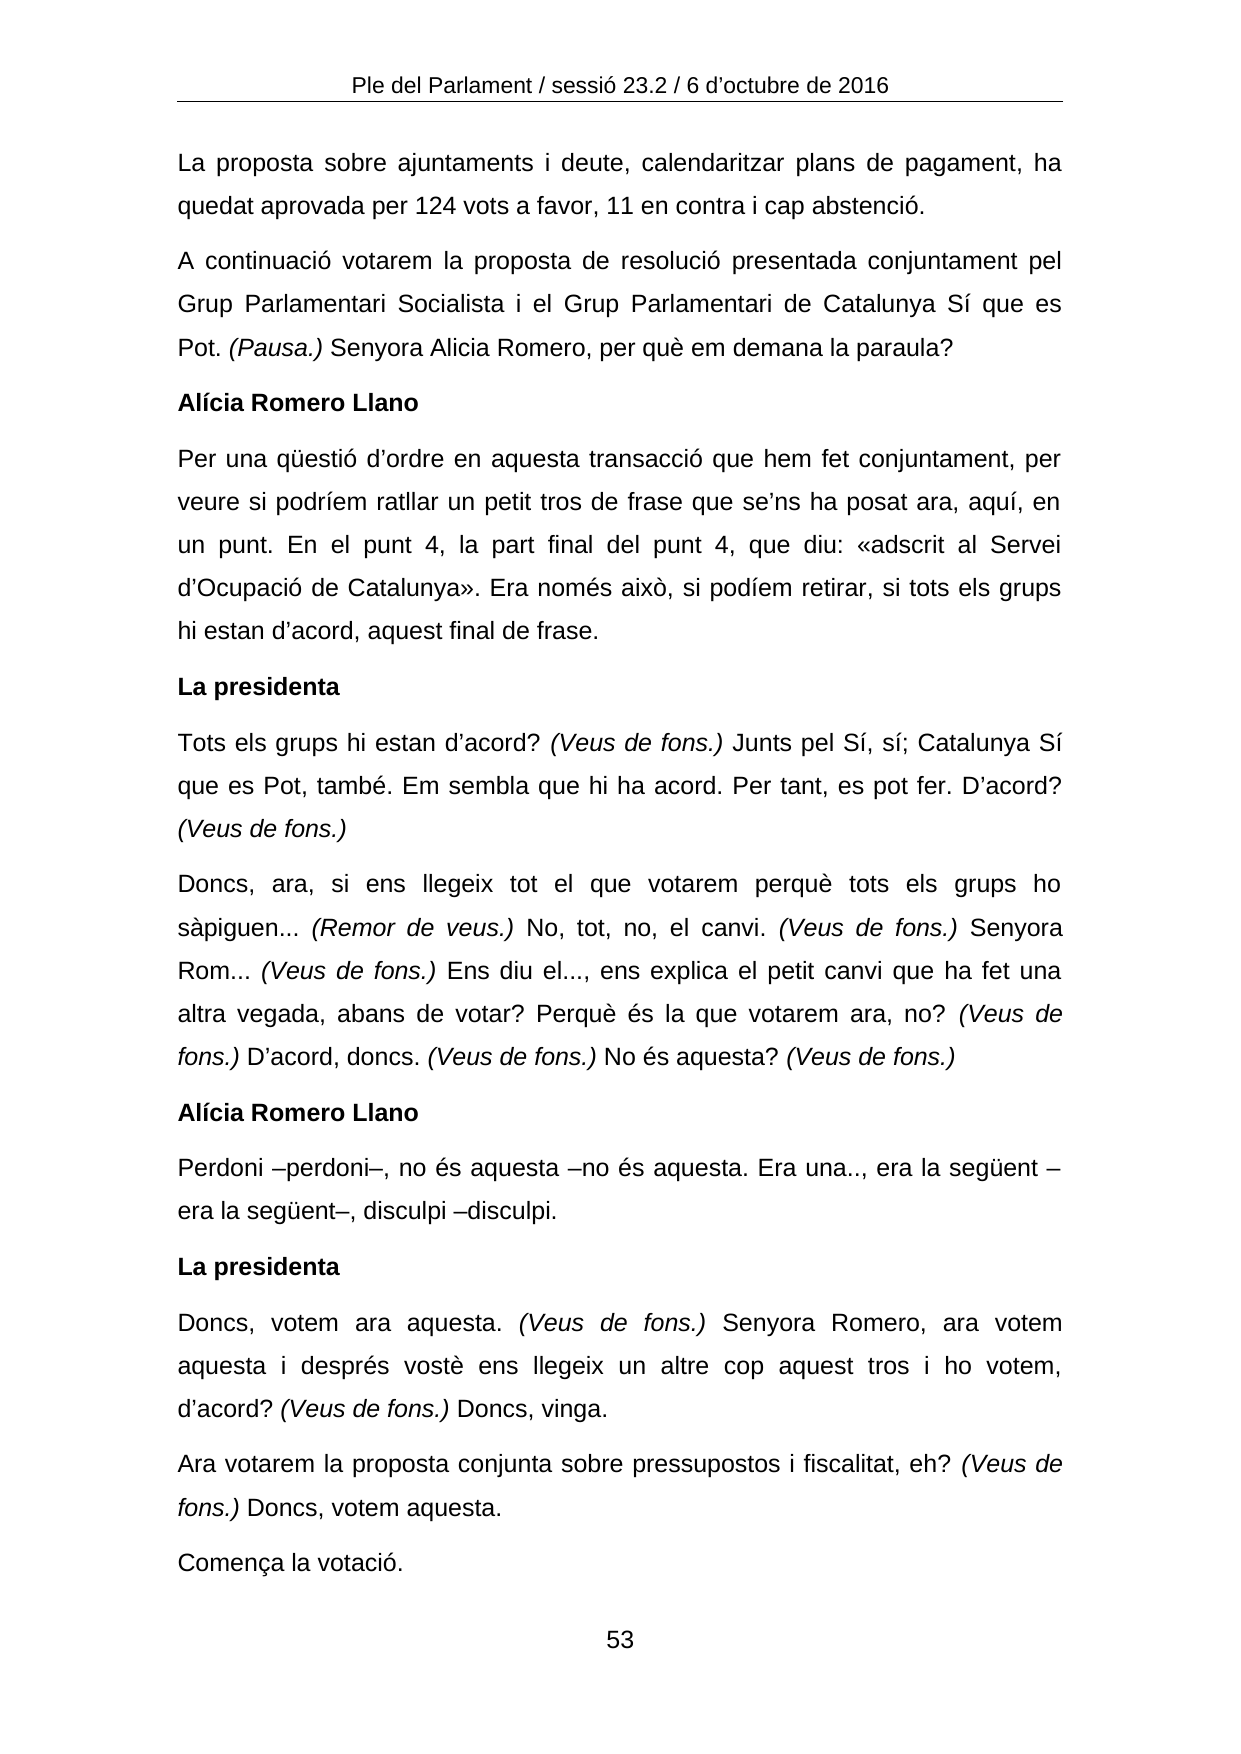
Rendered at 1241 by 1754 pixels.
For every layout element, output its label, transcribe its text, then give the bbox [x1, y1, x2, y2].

text Ara votarem la proposta conjunta sobre pressupostos i fiscalitat, eh? (Veus de fons.) Doncs, votem aquesta. [177, 1449, 1063, 1521]
text La presidenta [177, 1252, 1063, 1281]
text La presidenta [177, 672, 1063, 701]
text A continuació votarem la proposta de resolució presentada conjuntament pel Grup Parlamentari Socialista i el Grup Parlamentari de Catalunya Sí que es Pot. (Pausa.) Senyora Alicia Romero, per què em demana la paraula? [177, 246, 1063, 361]
text Doncs, ara, si ens llegeix tot el que votarem perquè tots els grups ho sàpiguen... (Remor de veus.) No, tot, no, el canvi. (Veus de fons.) Senyora Rom... (Veus de fons.) Ens diu el..., ens explica el petit canvi que ha fet una altra vegada, abans de votar? Perquè és la que votarem ara, no? (Veus de fons.) D’acord, doncs. (Veus de fons.) No és aquesta? (Veus de fons.) [177, 869, 1063, 1071]
text Per una qüestió d’ordre en aquesta transacció que hem fet conjuntament, per veure si podríem ratllar un petit tros de frase que se’ns ha posat ara, aquí, en un punt. En el punt 4, la part final del punt 4, que diu: «adscrit al Servei d’Ocupació de Catalunya». Era només això, si podíem retirar, si tots els grups hi estan d’acord, aquest final de frase. [177, 444, 1063, 645]
text Alícia Romero Llano [177, 1098, 1063, 1126]
text Perdoni –perdoni–, no és aquesta –no és aquesta. Era una.., era la següent –era la següent–, disculpi –disculpi. [177, 1153, 1063, 1225]
text Tots els grups hi estan d’acord? (Veus de fons.) Junts pel Sí, sí; Catalunya Sí que es Pot, també. Em sembla que hi ha acord. Per tant, es pot fer. D’acord? (Veus de fons.) [177, 728, 1063, 843]
text Comença la votació. [177, 1548, 1063, 1577]
text Alícia Romero Llano [177, 388, 1063, 417]
text Doncs, votem ara aquesta. (Veus de fons.) Senyora Romero, ara votem aquesta i després vostè ens llegeix un altre cop aquest tros i ho votem, d’acord? (Veus de fons.) Doncs, vinga. [177, 1308, 1063, 1423]
text La proposta sobre ajuntaments i deute, calendaritzar plans de pagament, ha quedat aprovada per 124 vots a favor, 11 en contra i cap abstenció. [177, 148, 1063, 219]
